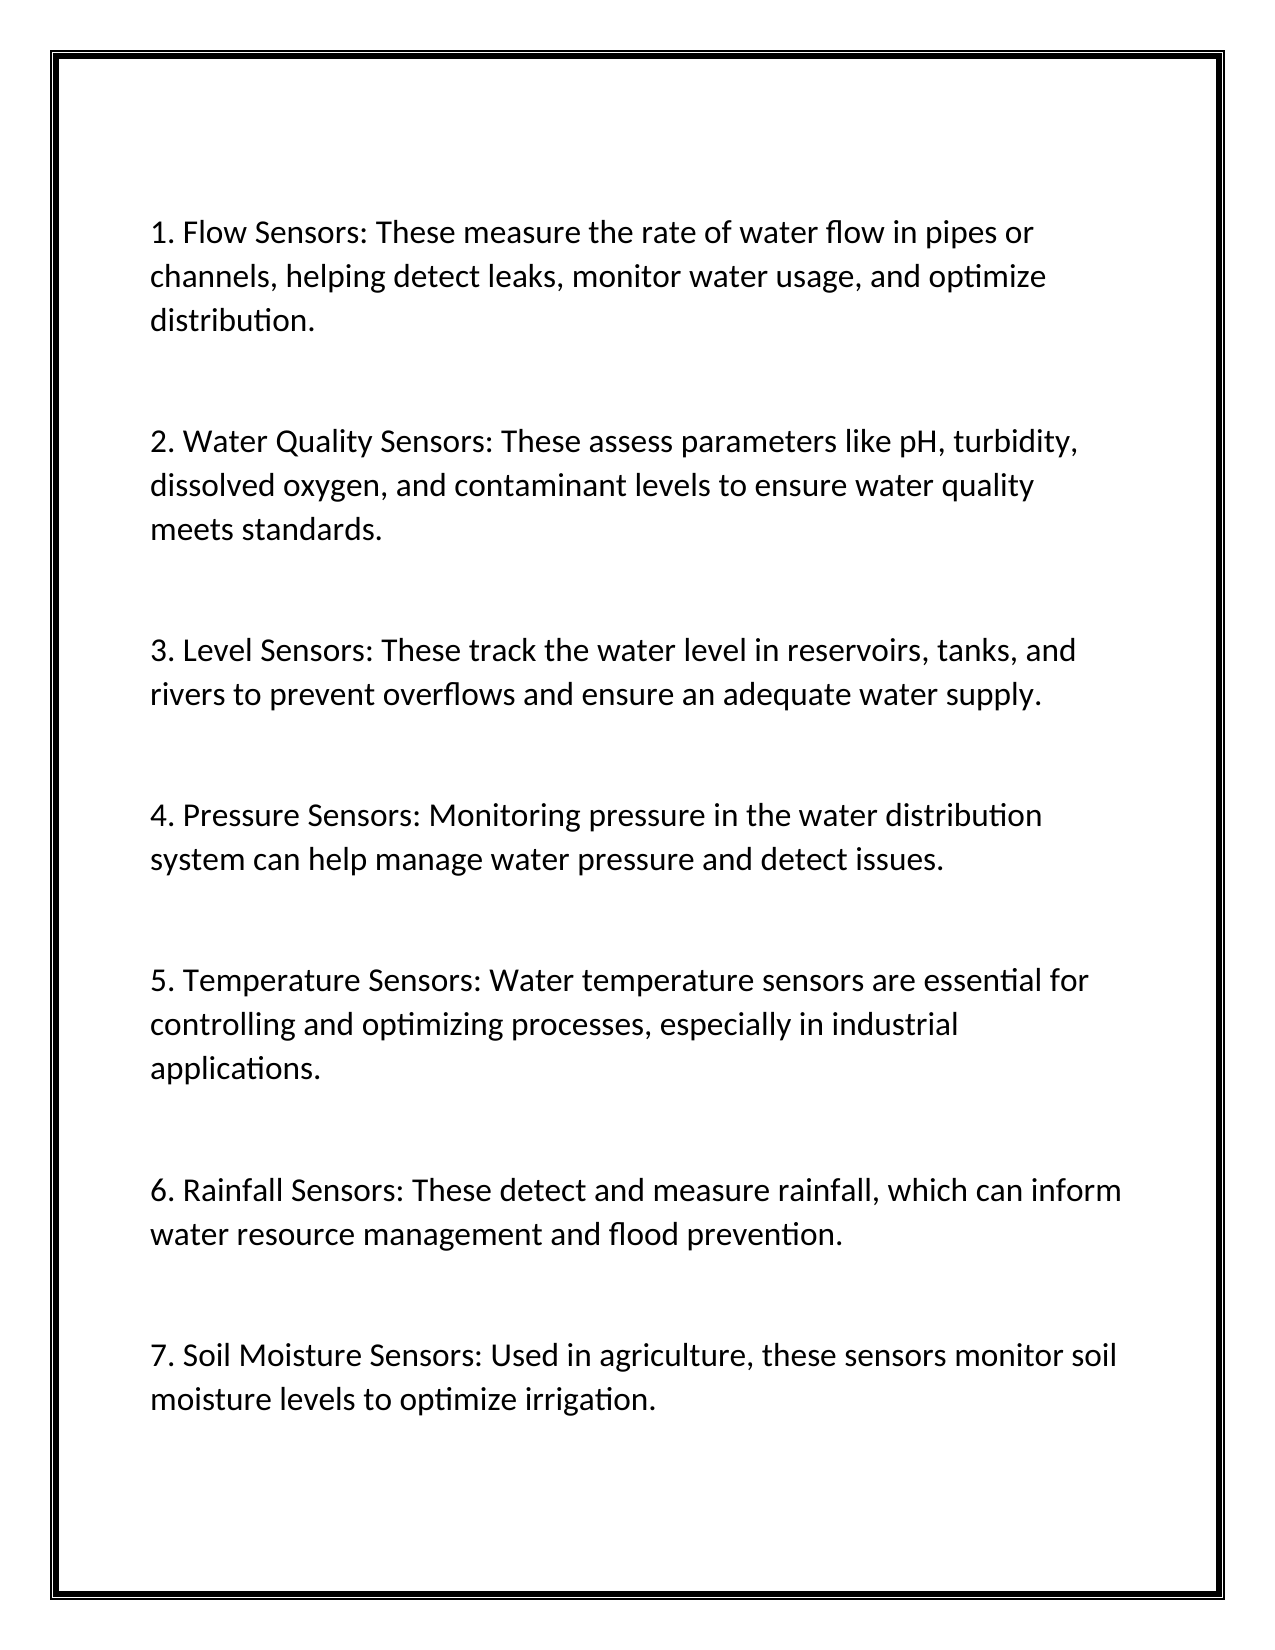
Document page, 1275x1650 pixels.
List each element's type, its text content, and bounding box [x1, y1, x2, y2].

text 1. Flow Sensors: These measure the rate of water flow in pipes or channels, helping detect leaks, monitor water usage, and optimize distribution. [150, 211, 1125, 339]
text 2. Water Quality Sensors: These assess parameters like pH, turbidity, dissolved oxygen, and contaminant levels to ensure water quality meets standards. [150, 420, 1125, 548]
text 3. Level Sensors: These track the water level in reservoirs, tanks, and rivers to prevent overflows and ensure an adequate water supply. [150, 629, 1125, 714]
text 7. Soil Moisture Sensors: Used in agriculture, these sensors monitor soil moisture levels to optimize irrigation. [150, 1334, 1125, 1418]
text 5. Temperature Sensors: Water temperature sensors are essential for controlling and optimizing processes, especially in industrial applications. [150, 959, 1125, 1088]
text 4. Pressure Sensors: Monitoring pressure in the water distribution system can help manage water pressure and detect issues. [150, 794, 1125, 879]
text 6. Rainfall Sensors: These detect and measure rainfall, which can inform water resource management and flood prevention. [150, 1168, 1125, 1253]
